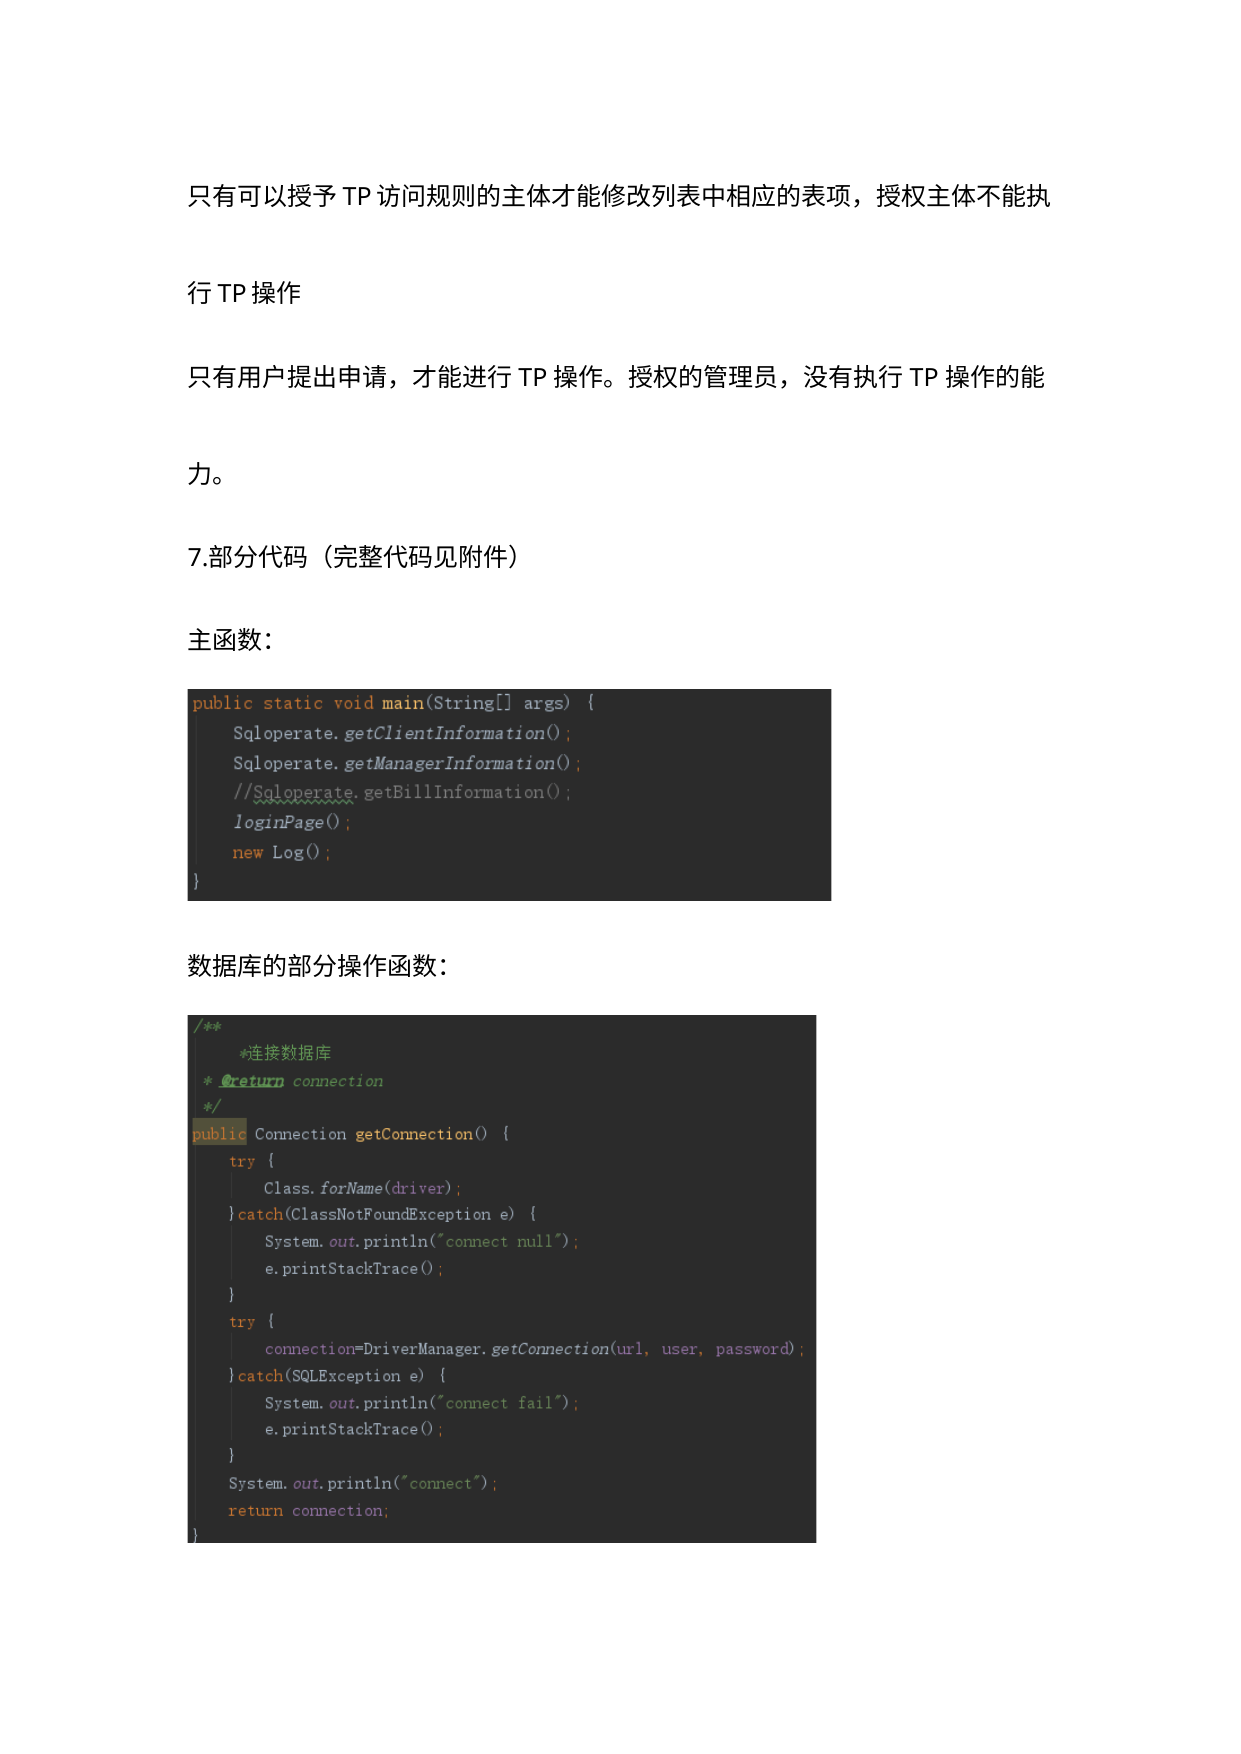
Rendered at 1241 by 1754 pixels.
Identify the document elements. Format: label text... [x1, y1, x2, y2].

text 主函数： [187, 606, 1053, 671]
picture [187, 1015, 817, 1543]
picture [187, 689, 832, 901]
text 数据库的部分操作函数： [187, 932, 1053, 997]
text 只有可以授予TP访问规则的主体才能修改列表中相应的表项，授权主体不能执行TP操作 [187, 162, 1053, 324]
text 只有用户提出申请，才能进行 TP 操作。授权的管理员，没有执行 TP 操作的能力。 [187, 343, 1053, 505]
text 7.部分代码（完整代码见附件） [187, 523, 1053, 588]
